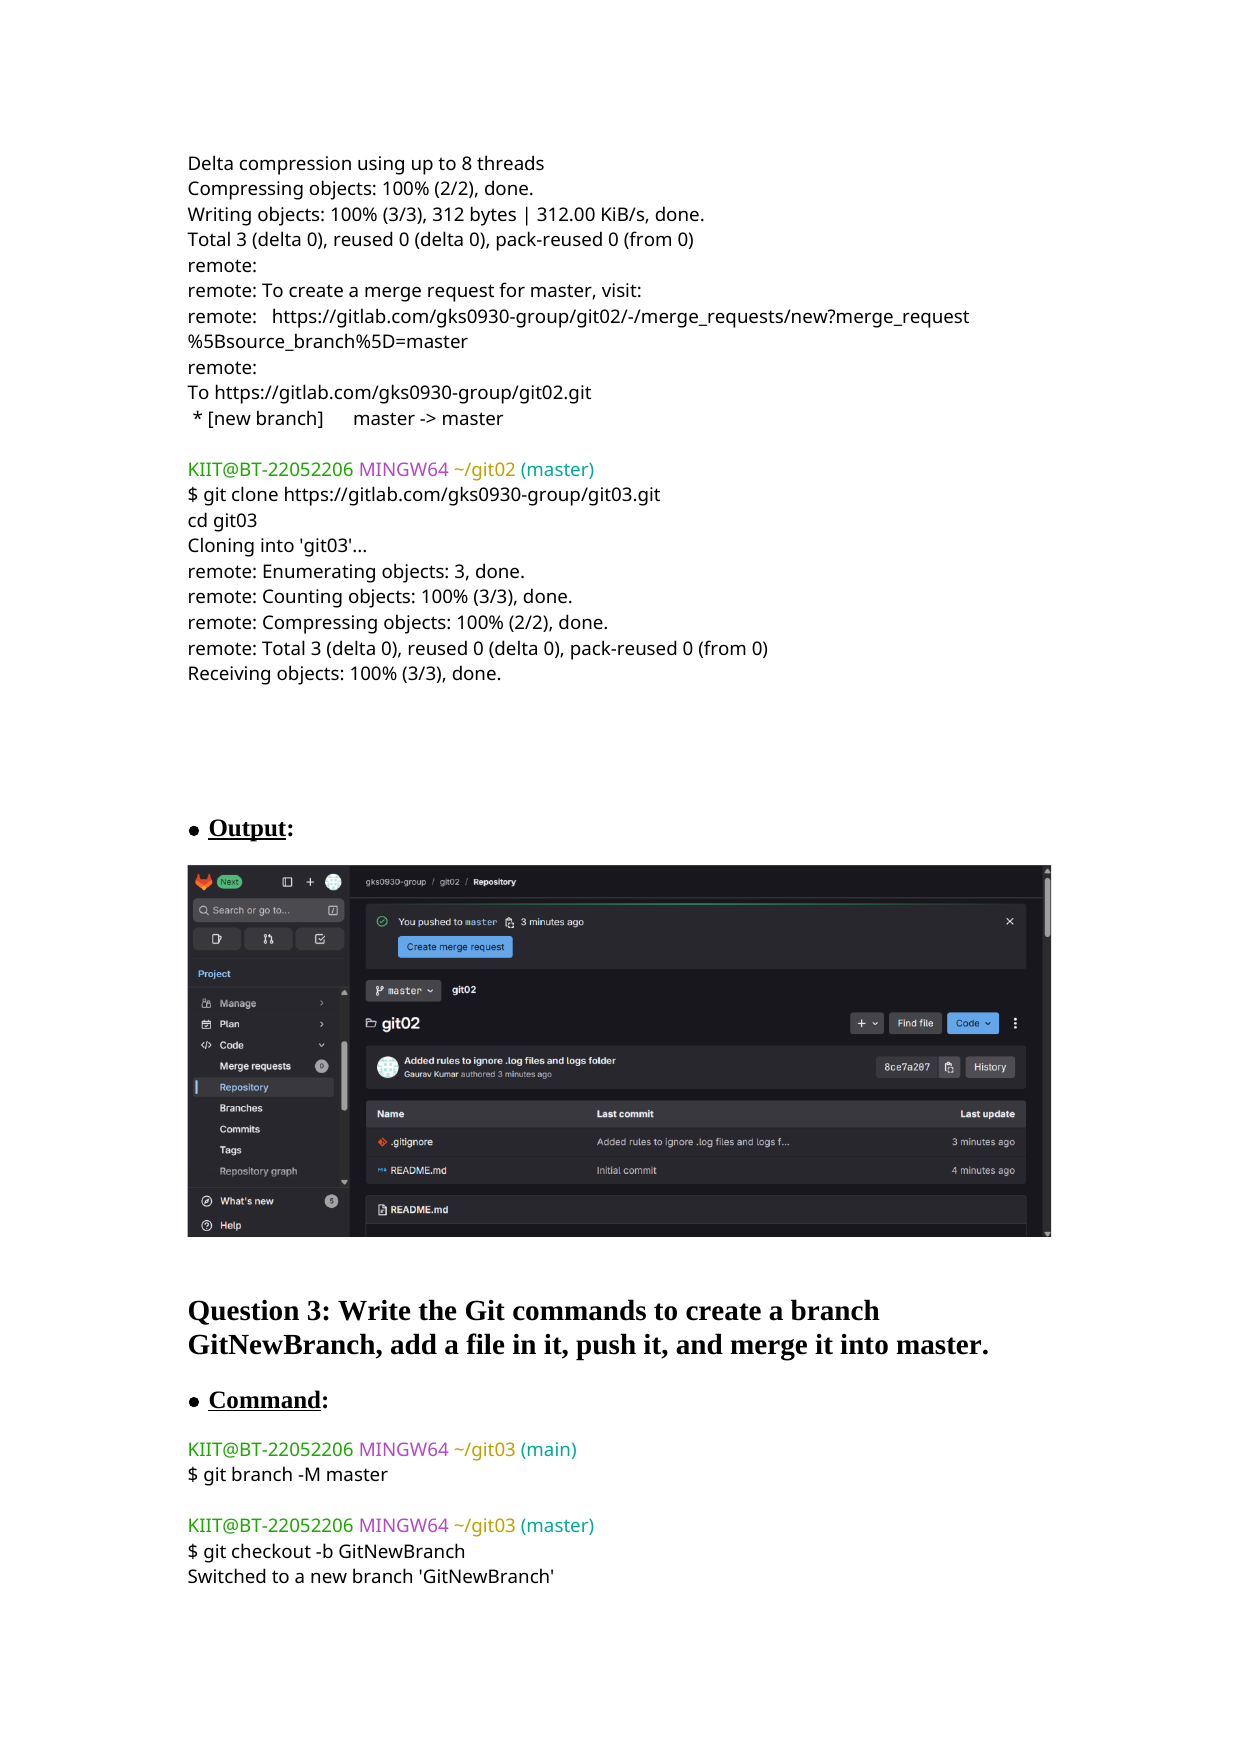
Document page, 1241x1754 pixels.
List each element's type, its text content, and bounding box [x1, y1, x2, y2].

text $ git clone https://gitlab.com/gks0930-group/git03.git [187, 482, 1053, 507]
text Compressing objects: 100% (2/2), done. [187, 176, 1053, 201]
text remote: Enumerating objects: 3, done. [187, 558, 1053, 584]
text remote: To create a merge request for master, visit: [187, 278, 1053, 303]
text KIIT@BT-22052206 MINGW64 ~/git03 (master) [187, 1513, 1053, 1538]
text Switched to a new branch 'GitNewBranch' [187, 1564, 1053, 1589]
text remote: https://gitlab.com/gks0930-group/git02/-/merge_requests/new?merge_request%5Bsource_branch%5D=master [187, 303, 1053, 354]
text Receiving objects: 100% (3/3), done. [187, 660, 1053, 686]
text Cloning into 'git03'... [187, 533, 1053, 558]
text Writing objects: 100% (3/3), 312 bytes | 312.00 KiB/s, done. [187, 201, 1053, 227]
text KIIT@BT-22052206 MINGW64 ~/git03 (main) [187, 1436, 1053, 1462]
picture [187, 865, 1052, 1237]
text KIIT@BT-22052206 MINGW64 ~/git02 (master) [187, 456, 1053, 482]
text * [new branch] master -> master [187, 405, 1053, 431]
list Command: [187, 1385, 1053, 1413]
text Question 3: Write the Git commands to create a branch GitNewBranch, add a file in it, push it, and merge it into master. [187, 1293, 1053, 1361]
text Delta compression using up to 8 threads [187, 150, 1053, 176]
text remote: [187, 252, 1053, 278]
text remote: Total 3 (delta 0), reused 0 (delta 0), pack-reused 0 (from 0) [187, 635, 1053, 660]
text To https://gitlab.com/gks0930-group/git02.git [187, 380, 1053, 405]
text remote: Compressing objects: 100% (2/2), done. [187, 609, 1053, 635]
text $ git checkout -b GitNewBranch [187, 1538, 1053, 1564]
list Output: [187, 813, 1053, 842]
text Total 3 (delta 0), reused 0 (delta 0), pack-reused 0 (from 0) [187, 227, 1053, 252]
text remote: Counting objects: 100% (3/3), done. [187, 584, 1053, 609]
text cd git03 [187, 507, 1053, 533]
text $ git branch -M master [187, 1462, 1053, 1487]
text remote: [187, 354, 1053, 380]
